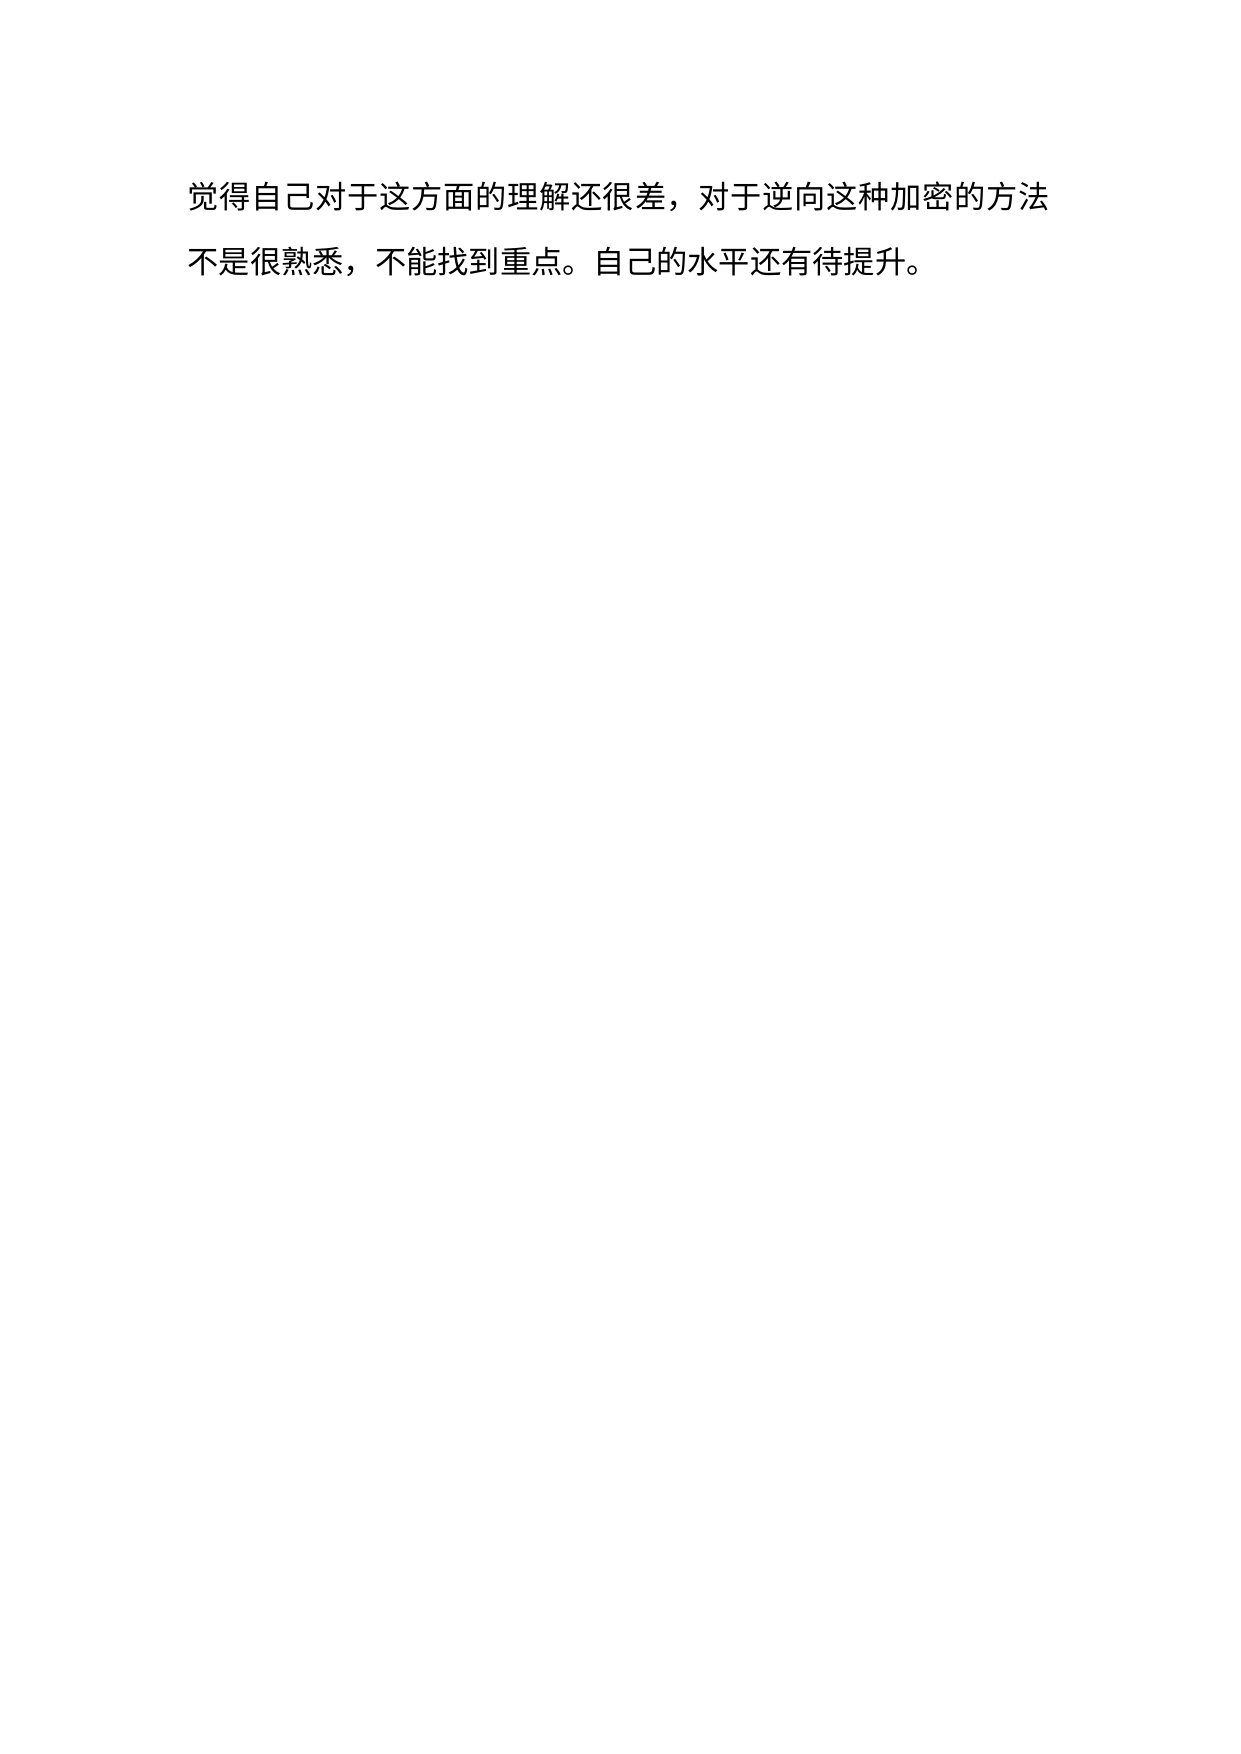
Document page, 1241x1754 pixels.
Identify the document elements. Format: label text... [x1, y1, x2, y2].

text 觉得自己对于这方面的理解还很差，对于逆向这种加密的方法不是很熟悉，不能找到重点。自己的水平还有待提升。 [187, 162, 1053, 292]
